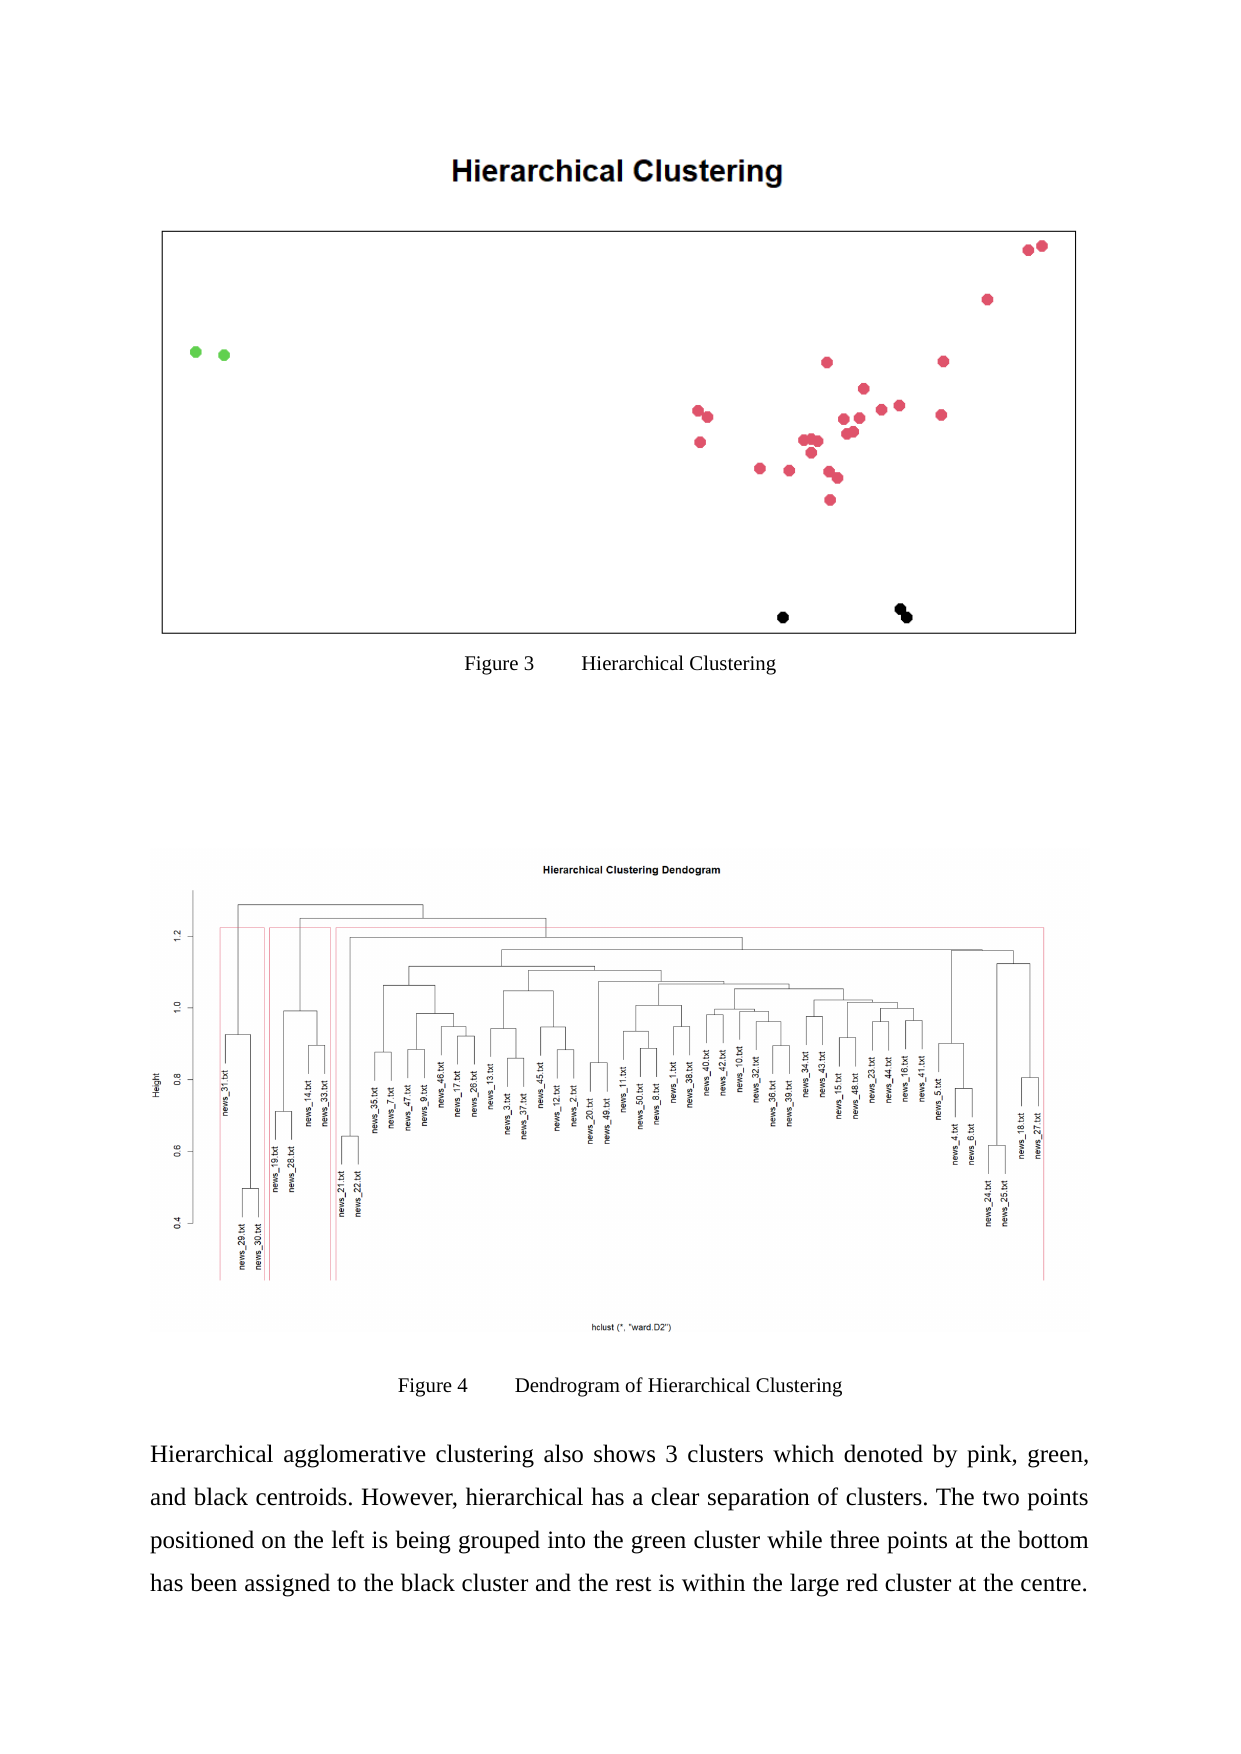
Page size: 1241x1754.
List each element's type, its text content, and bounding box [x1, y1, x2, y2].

picture [150, 848, 1091, 1332]
text Figure 3 Hierarchical Clustering [225, 651, 1015, 675]
picture [150, 150, 1086, 647]
text Figure 4 Dendrogram of Hierarchical Clustering [225, 1373, 1015, 1397]
